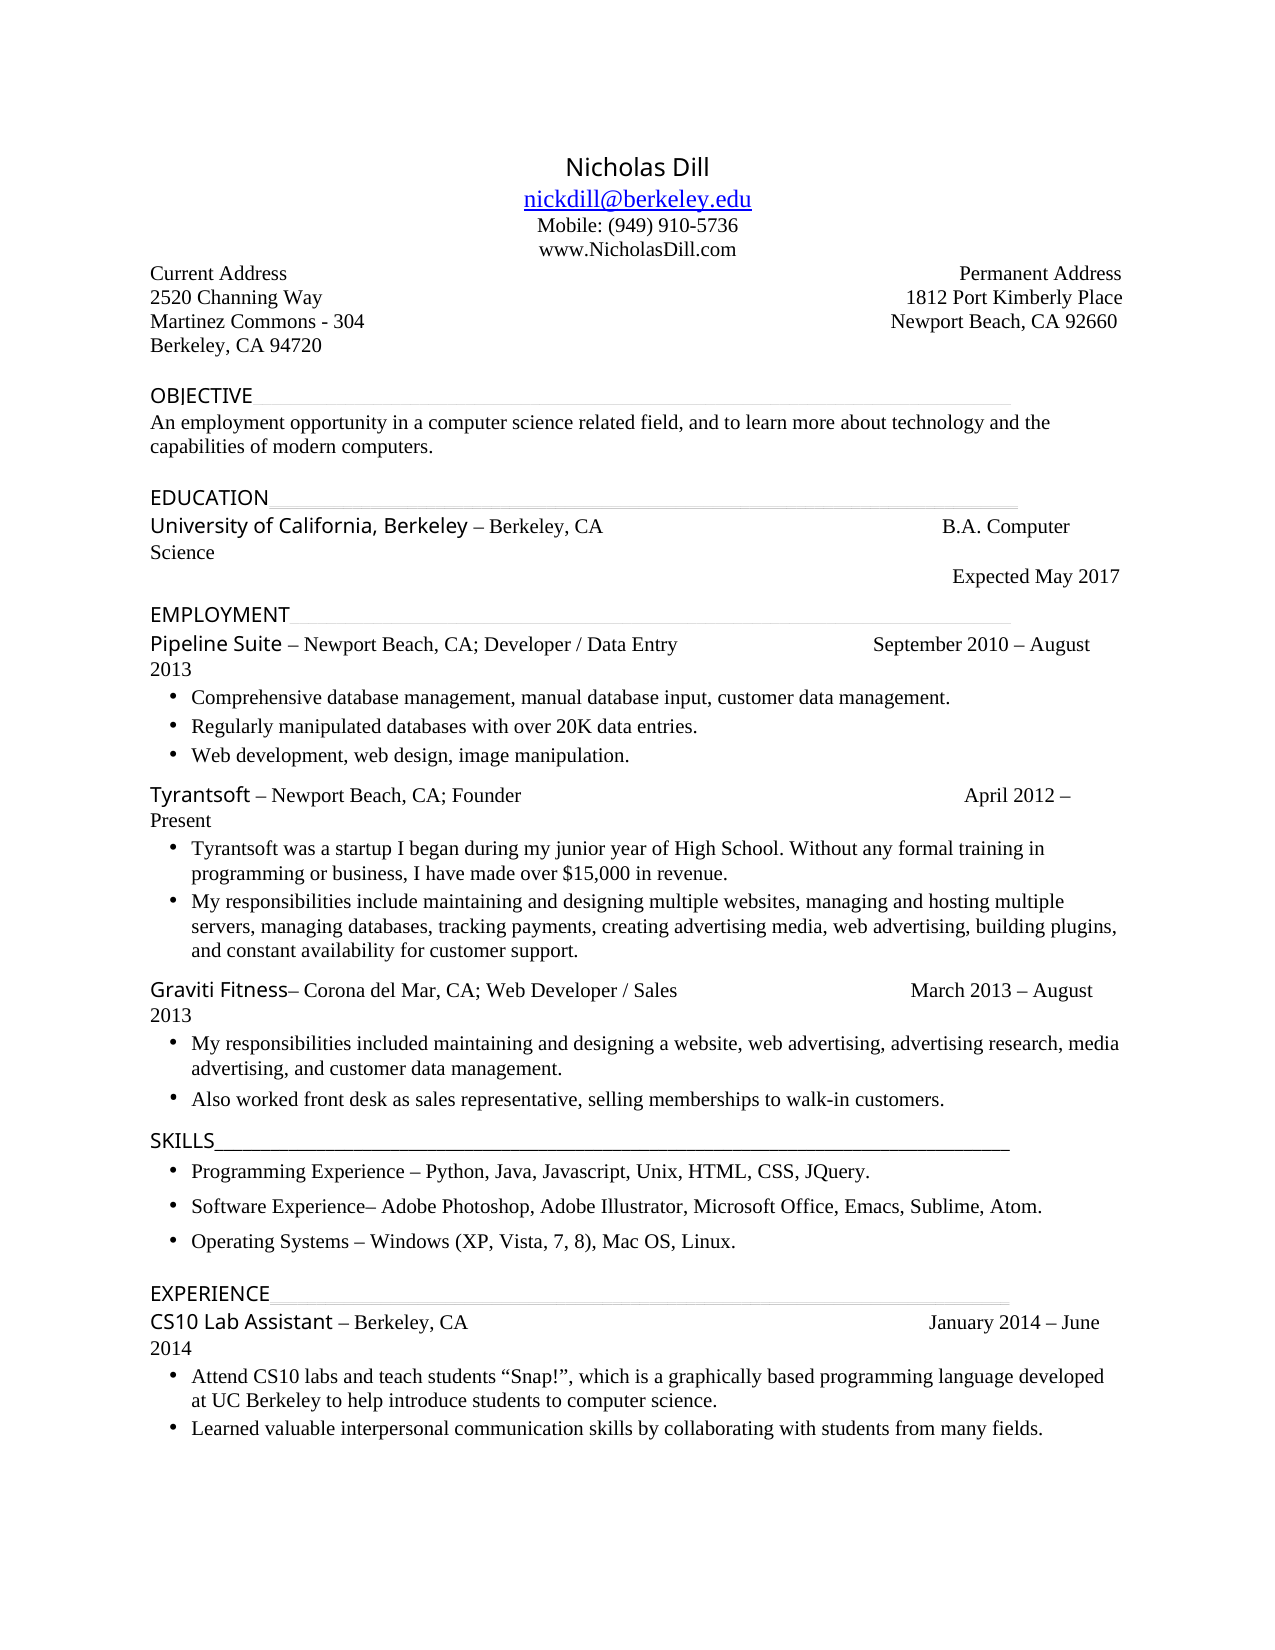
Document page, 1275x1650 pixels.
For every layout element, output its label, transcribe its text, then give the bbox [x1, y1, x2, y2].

text SKILLS______________________________________________________________________________________ [150, 1127, 1125, 1155]
list Operating Systems – Windows (XP, Vista, 7, 8), Mac OS, Linux. [169, 1225, 1125, 1254]
text www.NicholasDill.com [150, 237, 1125, 261]
list Software Experience– Adobe Photoshop, Adobe Illustrator, Microsoft Office, Emacs, Sublime, Atom. [169, 1190, 1125, 1219]
text EDUCATION_________________________________________________________________________________ [150, 483, 1125, 511]
list Also worked front desk as sales representative, selling memberships to walk-in customers. [169, 1080, 1125, 1114]
list Web development, web design, image manipulation. [169, 739, 1125, 767]
text Berkeley, CA 94720 [150, 333, 1125, 357]
text 2520 Channing Way 1812 Port Kimberly Place [150, 285, 1125, 309]
list Regularly manipulated databases with over 20K data entries. [169, 710, 1125, 739]
text Tyrantsoft – Newport Beach, CA; Founder April 2012 – Present [150, 780, 1125, 832]
text Graviti Fitness– Corona del Mar, CA; Web Developer / Sales March 2013 – August 2013 [150, 975, 1125, 1027]
text EXPERIENCE________________________________________________________________________________ [150, 1279, 1125, 1307]
list My responsibilities include maintaining and designing multiple websites, managing and hosting multiple servers, managing databases, tracking payments, creating advertising media, web advertising, building plugins, and constant availability for customer support. [169, 885, 1125, 962]
text Expected May 2017 [150, 564, 1125, 588]
text Martinez Commons - 304 Newport Beach, CA 92660 [150, 309, 1125, 333]
text nickdill@berkeley.edu [150, 184, 1125, 213]
text EMPLOYMENT______________________________________________________________________________ [150, 600, 1125, 629]
text Nicholas Dill [150, 150, 1125, 184]
list Attend CS10 labs and teach students “Snap!”, which is a graphically based programming language developed at UC Berkeley to help introduce students to computer science. [169, 1360, 1125, 1412]
list Comprehensive database management, manual database input, customer data management. [169, 681, 1125, 710]
text Pipeline Suite – Newport Beach, CA; Developer / Data Entry September 2010 – August 2013 [150, 629, 1125, 681]
text OBJECTIVE__________________________________________________________________________________ [150, 381, 1125, 410]
list My responsibilities included maintaining and designing a website, web advertising, advertising research, media advertising, and customer data management. [169, 1027, 1125, 1080]
text An employment opportunity in a computer science related field, and to learn more about technology and the capabilities of modern computers. [150, 410, 1125, 458]
list Tyrantsoft was a startup I began during my junior year of High School. Without any formal training in programming or business, I have made over $15,000 in revenue. [169, 832, 1125, 885]
list Programming Experience – Python, Java, Javascript, Unix, HTML, CSS, JQuery. [169, 1155, 1125, 1184]
text University of California, Berkeley – Berkeley, CA B.A. Computer Science [150, 511, 1125, 564]
list Learned valuable interpersonal communication skills by collaborating with students from many fields. [169, 1412, 1125, 1441]
text Current Address Permanent Address [150, 261, 1125, 285]
text CS10 Lab Assistant – Berkeley, CA January 2014 – June 2014 [150, 1307, 1125, 1360]
text Mobile: (949) 910-5736 [150, 213, 1125, 237]
